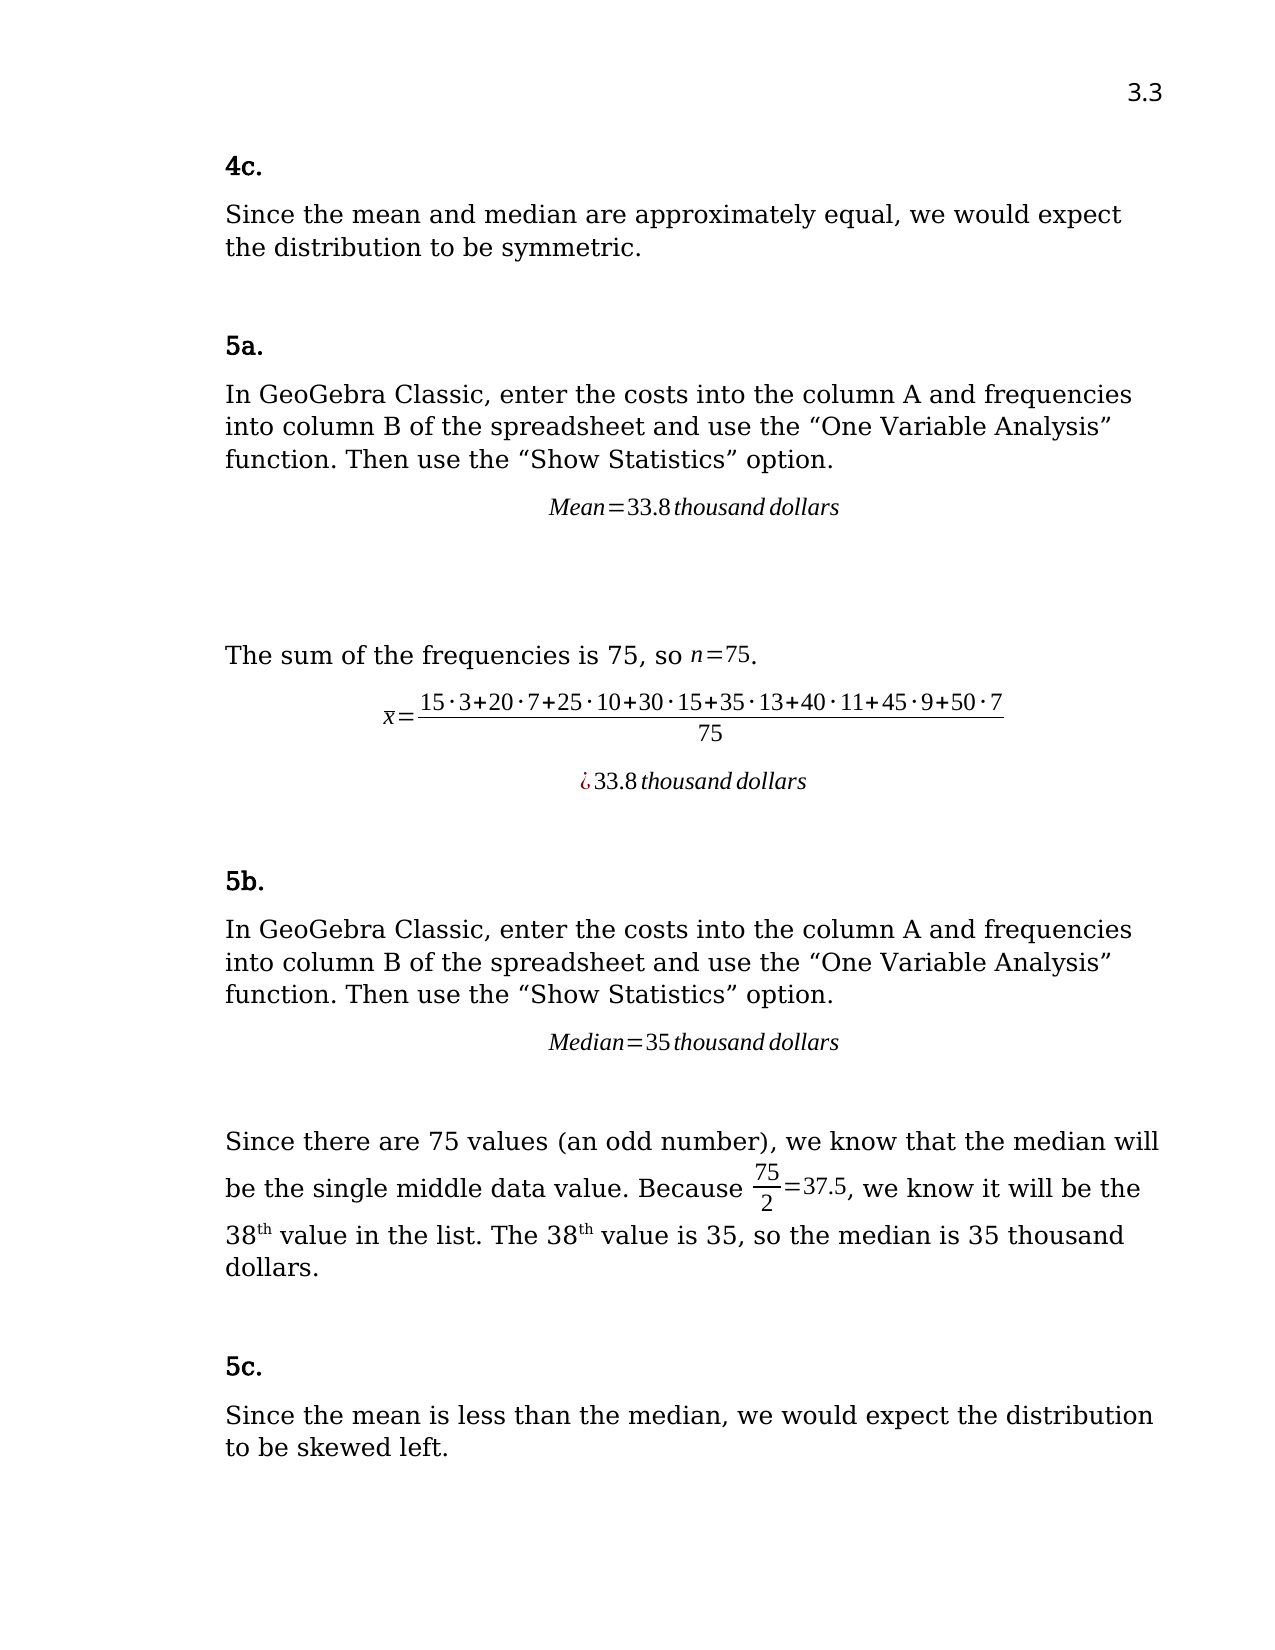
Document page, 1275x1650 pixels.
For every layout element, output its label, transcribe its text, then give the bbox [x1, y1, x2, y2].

text 5c. [225, 1350, 1162, 1380]
text 5b. [225, 865, 1162, 895]
text The sum of the frequencies is 75, so . [225, 640, 1162, 670]
text 4c. [225, 150, 1162, 180]
text In GeoGebra Classic, enter the costs into the column A and frequencies into column B of the spreadsheet and use the “One Variable Analysis” function. Then use the “Show Statistics” option. [225, 914, 1162, 1009]
text In GeoGebra Classic, enter the costs into the column A and frequencies into column B of the spreadsheet and use the “One Variable Analysis” function. Then use the “Show Statistics” option. [225, 379, 1162, 473]
text Since there are 75 values (an odd number), we know that the median will be the single middle data value. Because , we know it will be the 38th value in the list. The 38th value is 35, so the median is 35 thousand dollars. [225, 1126, 1162, 1282]
text 5a. [225, 329, 1162, 359]
text Since the mean is less than the median, we would expect the distribution to be skewed left. [225, 1399, 1162, 1462]
text Since the mean and median are approximately equal, we would expect the distribution to be symmetric. [225, 199, 1162, 261]
